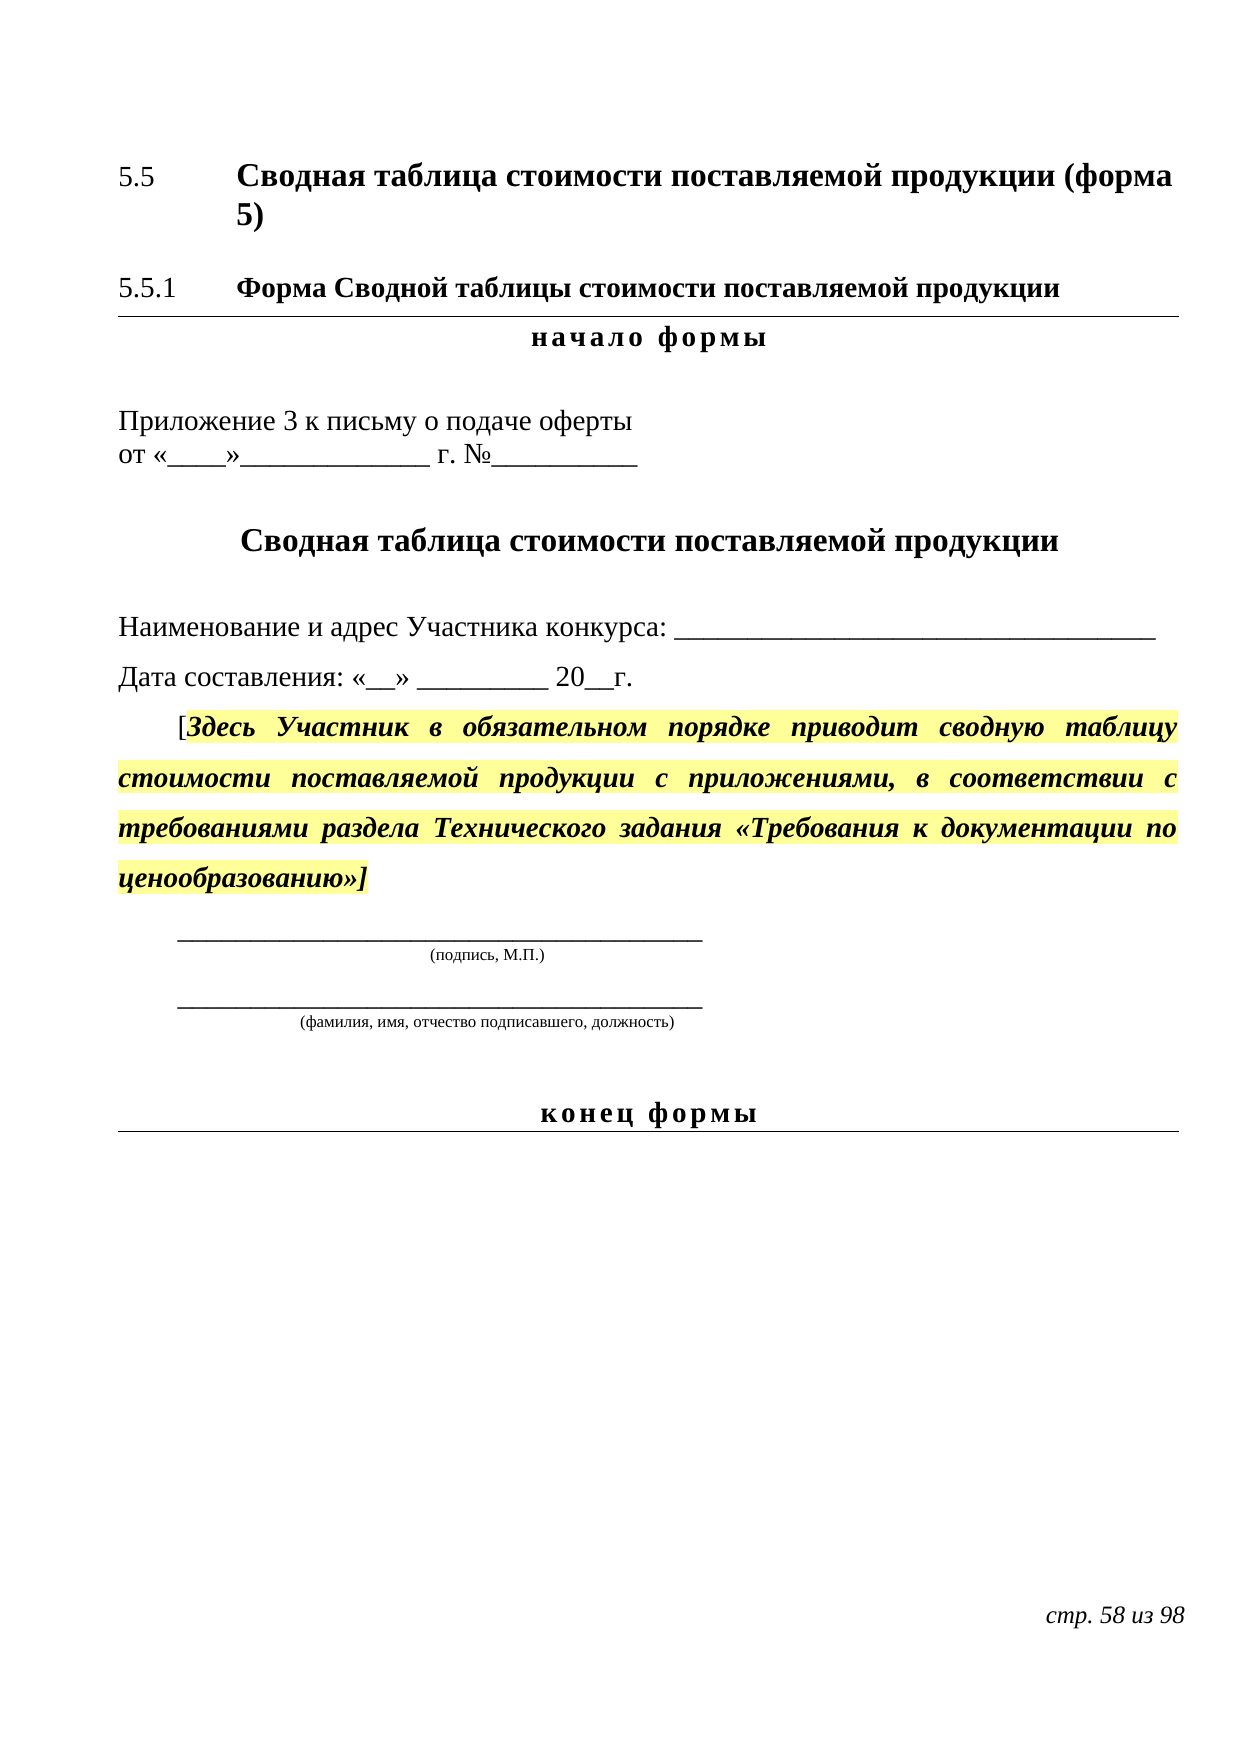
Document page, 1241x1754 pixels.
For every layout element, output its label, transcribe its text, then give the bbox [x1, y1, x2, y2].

text ____________________________________ [118, 911, 1181, 944]
text (подпись, М.П.) [118, 944, 797, 978]
text ____________________________________ [118, 978, 1181, 1011]
text Сводная таблица стоимости поставляемой продукции [118, 520, 1181, 558]
text начало формы [118, 317, 1179, 352]
text Дата составления: «__» _________ 20__г. [118, 659, 1181, 693]
text конец формы [118, 1095, 1179, 1131]
text (фамилия, имя, отчество подписавшего, должность) [118, 1011, 797, 1045]
text Форма Сводной таблицы стоимости поставляемой продукции [118, 270, 1181, 303]
text Наименование и адрес Участника конкурса: _________________________________ [118, 609, 1181, 642]
text [Здесь Участник в обязательном порядке приводит сводную таблицу стоимости поставляемой продукции с приложениями, в соответствии с требованиями раздела Технического задания «Требования к документации по ценообразованию»] [118, 709, 1181, 894]
